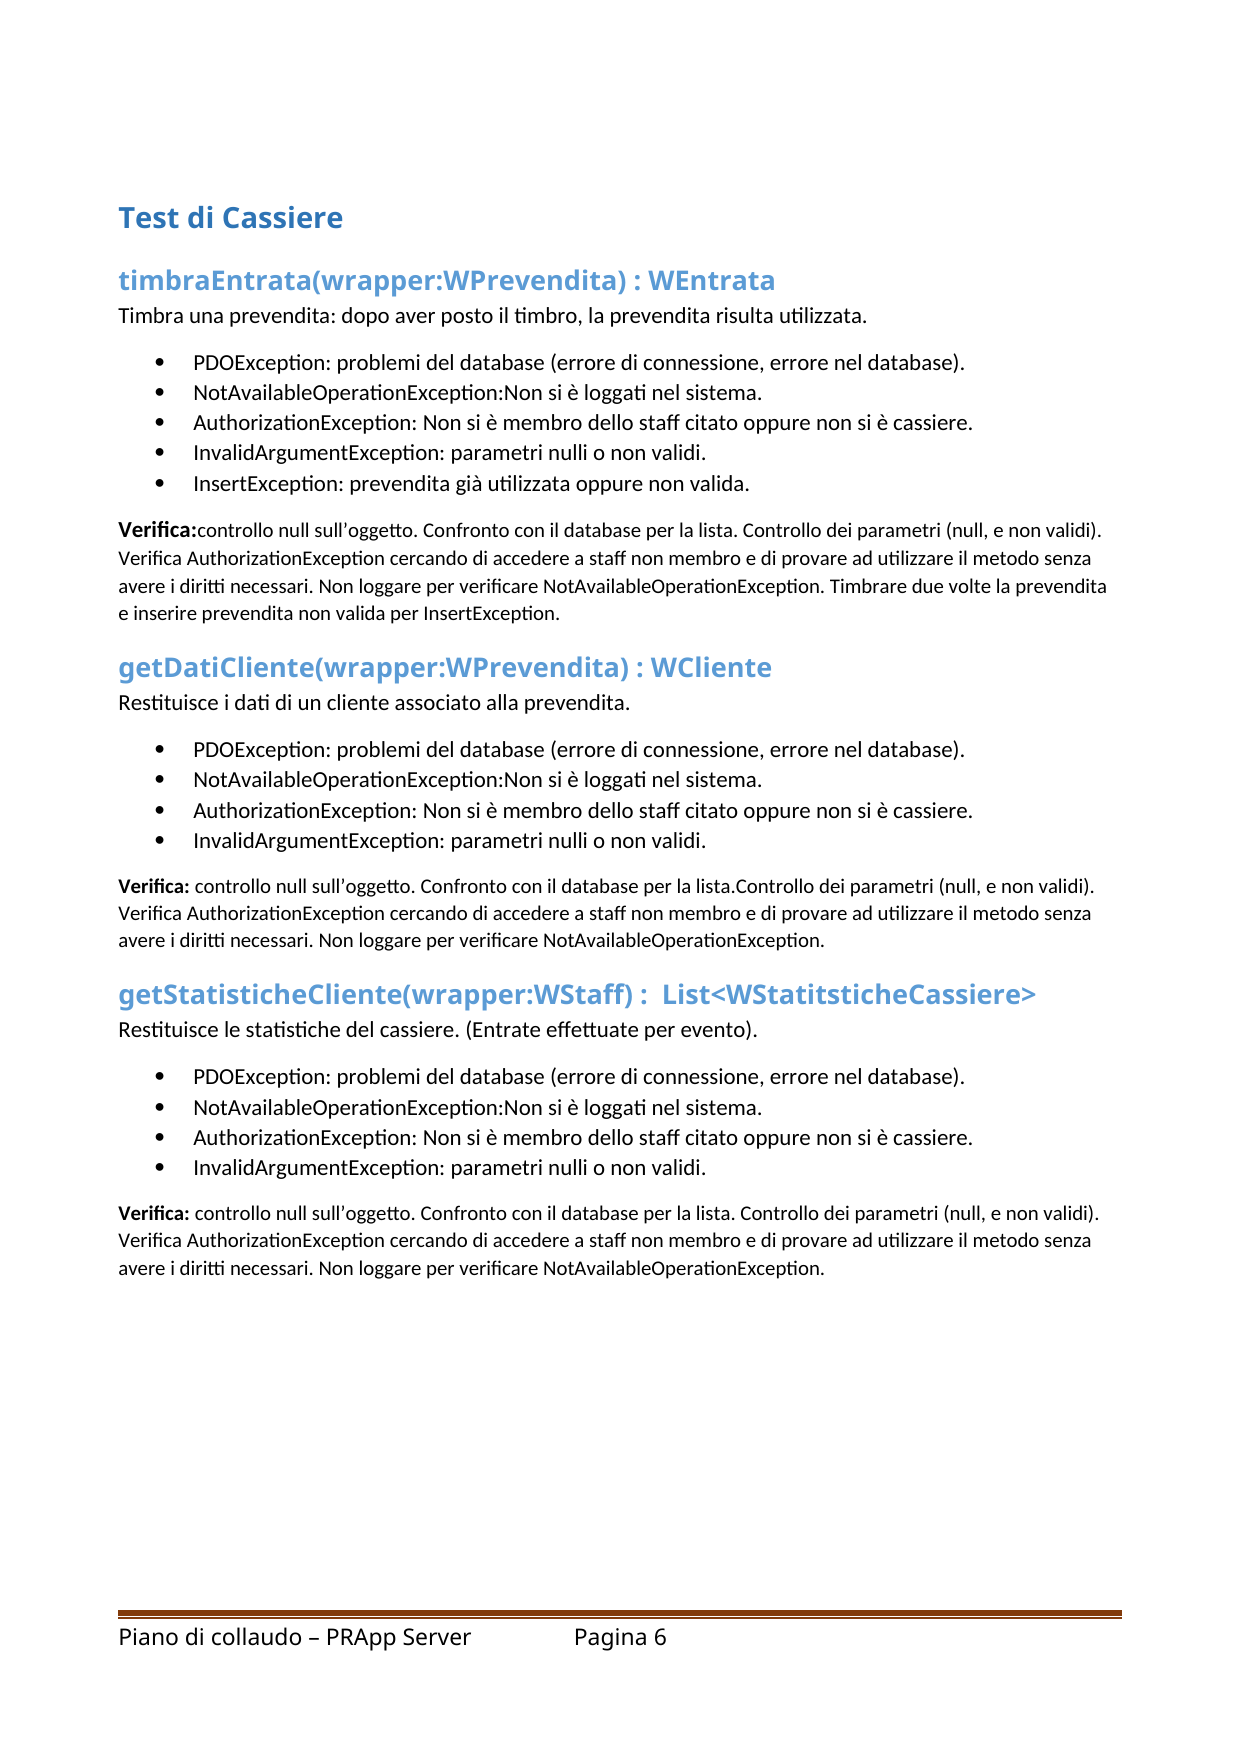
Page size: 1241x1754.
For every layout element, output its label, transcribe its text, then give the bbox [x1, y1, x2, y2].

list InvalidArgumentException: parametri nulli o non validi. [156, 1153, 1122, 1181]
list AuthorizationException: Non si è membro dello staff citato oppure non si è cassiere. [156, 796, 1122, 824]
list NotAvailableOperationException:Non si è loggati nel sistema. [156, 1093, 1122, 1121]
text Verifica: controllo null sull’oggetto. Confronto con il database per la lista.Controllo dei parametri (null, e non validi). Verifica AuthorizationException cercando di accedere a staff non membro e di provare ad utilizzare il metodo senza avere i diritti necessari. Non loggare per verificare NotAvailableOperationException. [118, 873, 1122, 953]
list NotAvailableOperationException:Non si è loggati nel sistema. [156, 378, 1122, 406]
subtitle Test di Cassiere [118, 198, 1122, 237]
text Timbra una prevendita: dopo aver posto il timbro, la prevendita risulta utilizzata. [118, 301, 1122, 329]
text Restituisce i dati di un cliente associato alla prevendita. [118, 688, 1122, 716]
subtitle timbraEntrata(wrapper:WPrevendita) : WEntrata [118, 261, 1122, 298]
list NotAvailableOperationException:Non si è loggati nel sistema. [156, 766, 1122, 793]
list InvalidArgumentException: parametri nulli o non validi. [156, 438, 1122, 467]
list AuthorizationException: Non si è membro dello staff citato oppure non si è cassiere. [156, 1123, 1122, 1151]
list InsertException: prevendita già utilizzata oppure non valida. [156, 469, 1122, 497]
list AuthorizationException: Non si è membro dello staff citato oppure non si è cassiere. [156, 408, 1122, 436]
subtitle getDatiCliente(wrapper:WPrevendita) : WCliente [118, 649, 1122, 686]
text Verifica:controllo null sull’oggetto. Confronto con il database per la lista. Controllo dei parametri (null, e non validi). Verifica AuthorizationException cercando di accedere a staff non membro e di provare ad utilizzare il metodo senza avere i diritti necessari. Non loggare per verificare NotAvailableOperationException. Timbrare due volte la prevendita e inserire prevendita non valida per InsertException. [118, 516, 1122, 626]
subtitle getStatisticheCliente(wrapper:WStaff) : List<WStatitsticheCassiere> [118, 976, 1122, 1013]
list PDOException: problemi del database (errore di connessione, errore nel database). [156, 1062, 1122, 1091]
list PDOException: problemi del database (errore di connessione, errore nel database). [156, 348, 1122, 376]
text Verifica: controllo null sull’oggetto. Confronto con il database per la lista. Controllo dei parametri (null, e non validi). Verifica AuthorizationException cercando di accedere a staff non membro e di provare ad utilizzare il metodo senza avere i diritti necessari. Non loggare per verificare NotAvailableOperationException. [118, 1200, 1122, 1280]
list InvalidArgumentException: parametri nulli o non validi. [156, 826, 1122, 854]
list PDOException: problemi del database (errore di connessione, errore nel database). [156, 735, 1122, 763]
text Restituisce le statistiche del cassiere. (Entrate effettuate per evento). [118, 1016, 1122, 1044]
